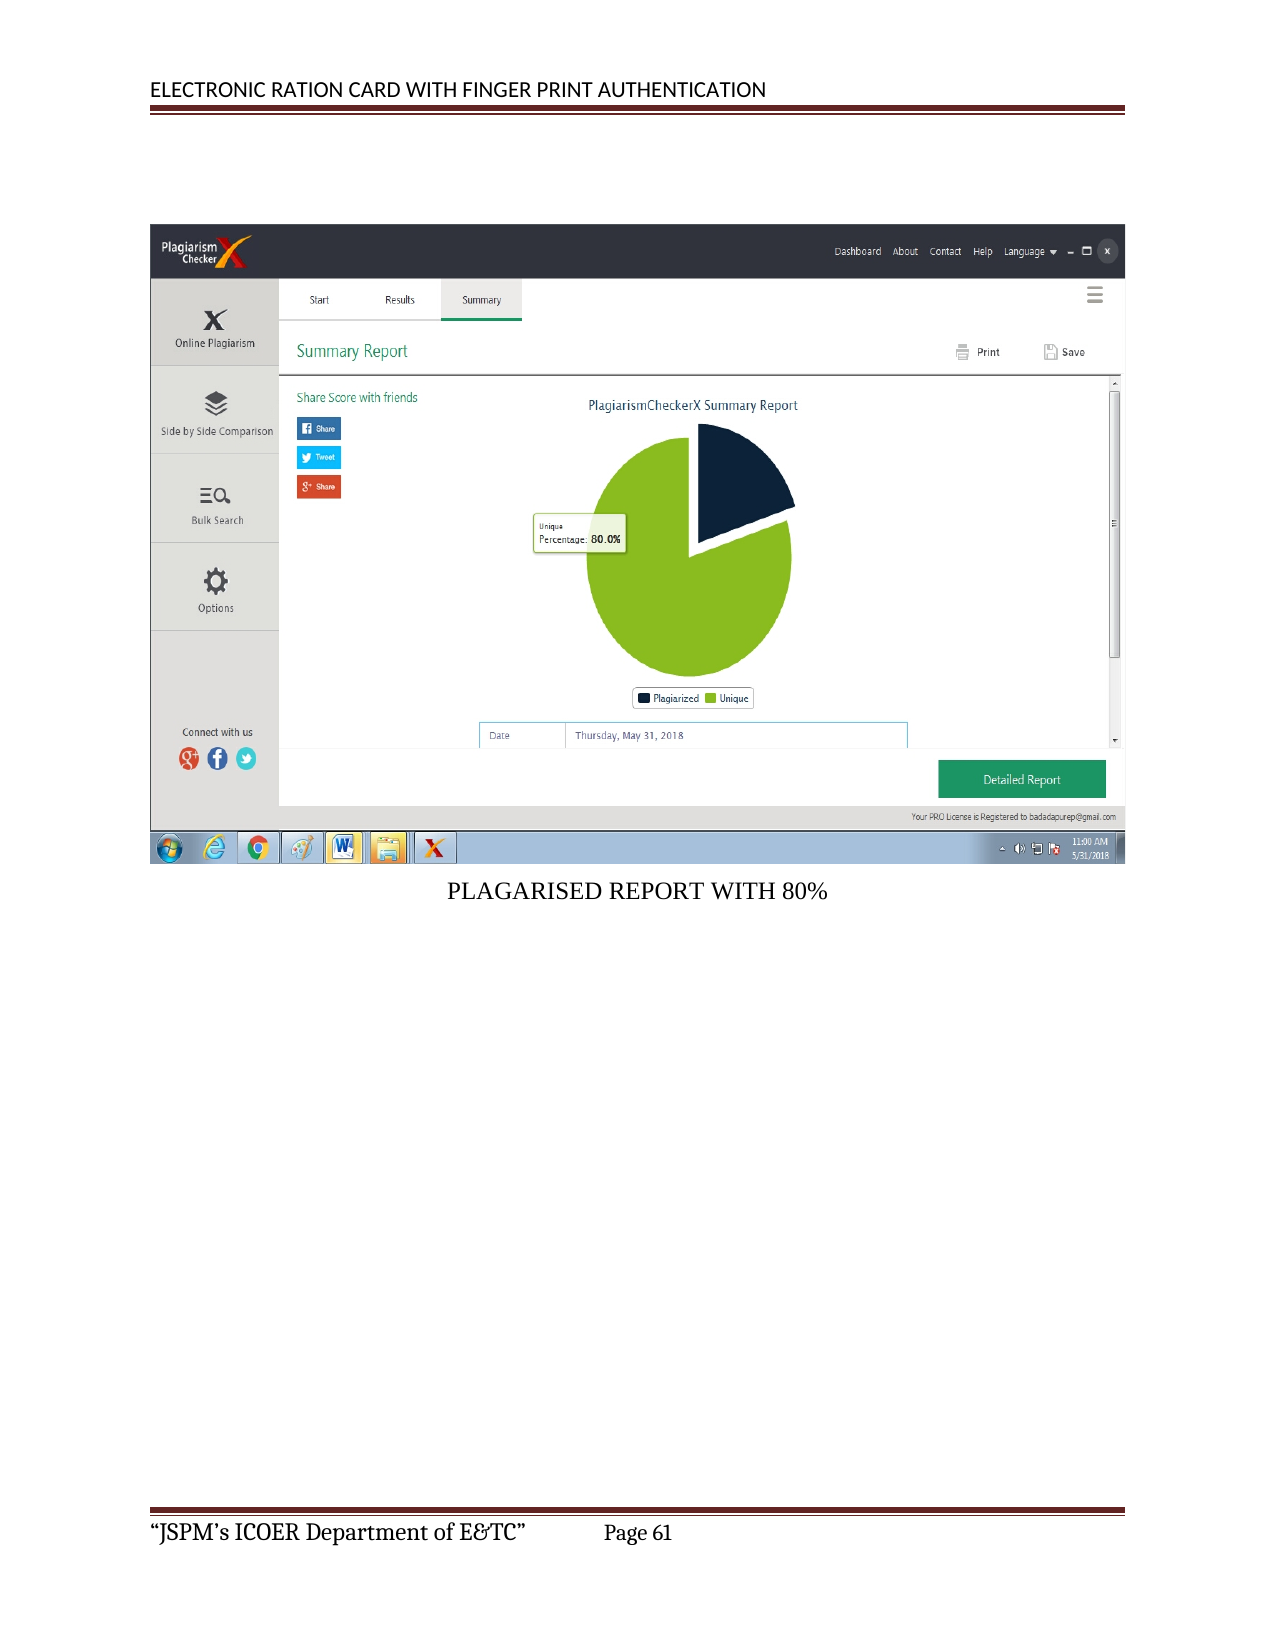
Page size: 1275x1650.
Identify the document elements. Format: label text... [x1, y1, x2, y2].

text PLAGARISED REPORT WITH 80% [150, 876, 1125, 905]
picture [150, 224, 1125, 864]
